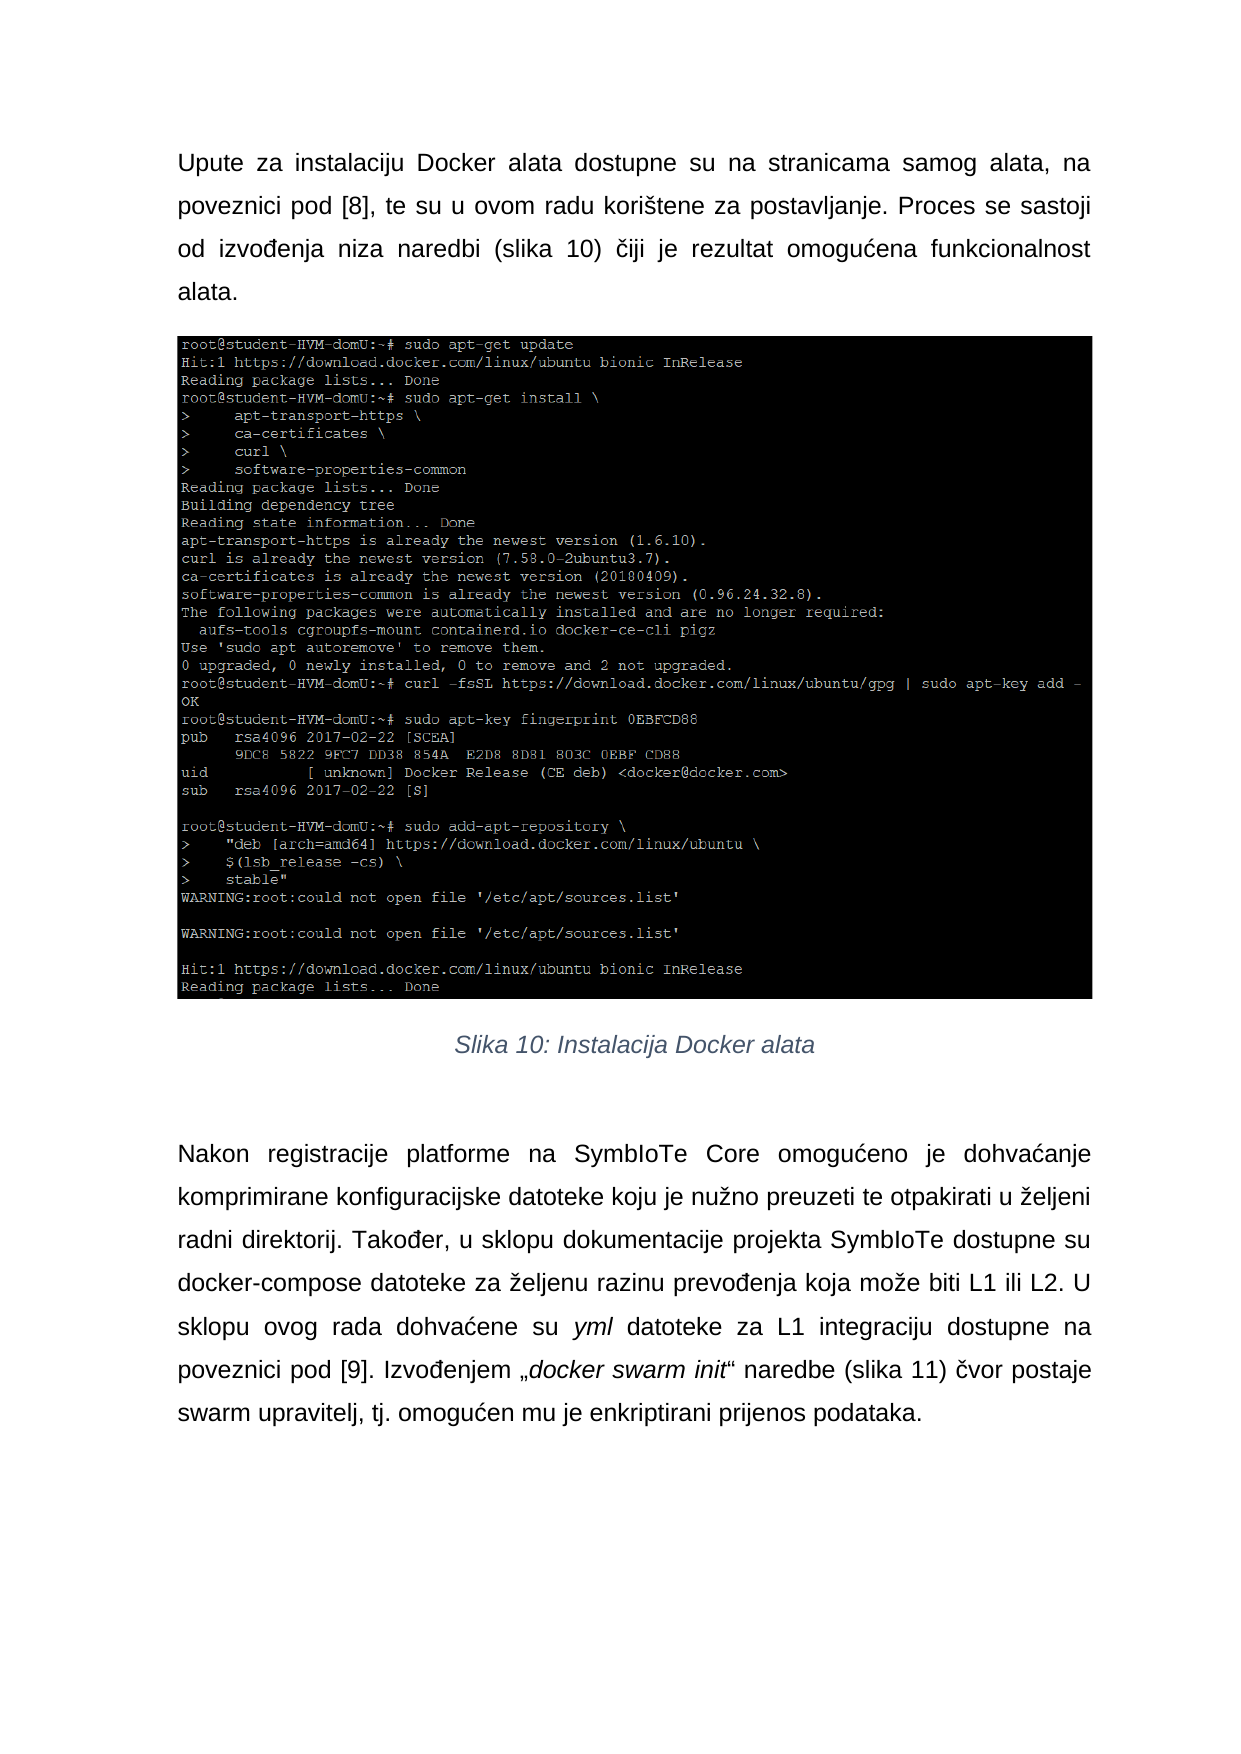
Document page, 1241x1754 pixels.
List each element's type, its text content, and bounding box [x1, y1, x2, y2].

text Slika 10: Instalacija Docker alata [177, 1030, 1092, 1058]
text Upute za instalaciju Docker alata dostupne su na stranicama samog alata, na poveznici pod [8], te su u ovom radu korištene za postavljanje. Proces se sastoji od izvođenja niza naredbi (slika 10) čiji je rezultat omogućena funkcionalnost alata. [177, 148, 1092, 306]
picture [177, 336, 1093, 999]
text Nakon registracije platforme na SymbIoTe Core omogućeno je dohvaćanje komprimirane konfiguracijske datoteke koju je nužno preuzeti te otpakirati u željeni radni direktorij. Također, u sklopu dokumentacije projekta SymbIoTe dostupne su docker-compose datoteke za željenu razinu prevođenja koja može biti L1 ili L2. U sklopu ovog rada dohvaćene su yml datoteke za L1 integraciju dostupne na poveznici pod [9]. Izvođenjem „docker swarm init“ naredbe (slika 11) čvor postaje swarm upravitelj, tj. omogućen mu je enkriptirani prijenos podataka. [177, 1139, 1092, 1427]
